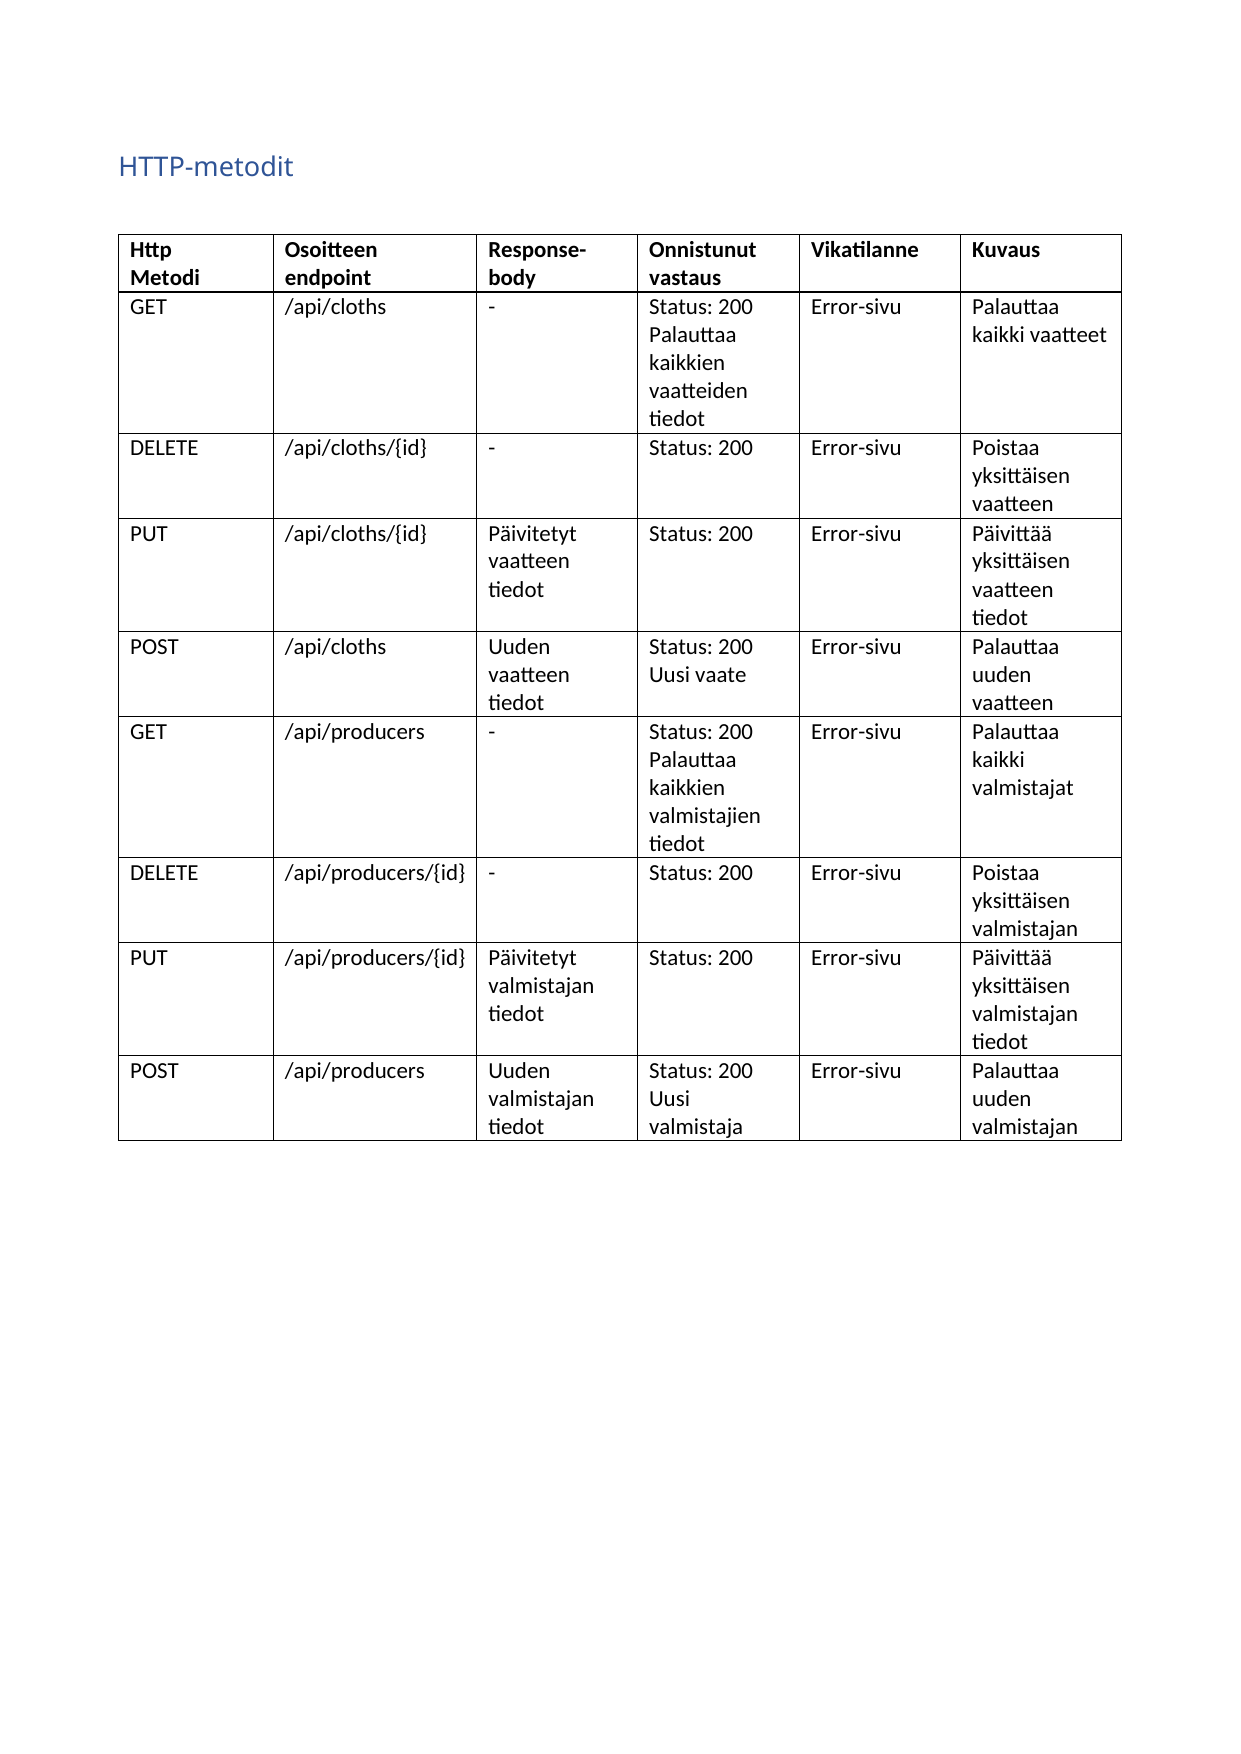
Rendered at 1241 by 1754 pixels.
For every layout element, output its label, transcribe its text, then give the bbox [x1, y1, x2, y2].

table_cell Poistaa yksittäisen vaatteen [961, 434, 1121, 518]
table_cell Error-sivu [800, 293, 960, 432]
table_cell /api/cloths/{id} [274, 519, 476, 631]
table_cell GET [119, 717, 273, 857]
table_cell PUT [119, 519, 273, 631]
table_cell - [477, 858, 637, 942]
table_cell Error-sivu [800, 1056, 960, 1140]
table_cell Päivitetyt valmistajan tiedot [477, 943, 637, 1055]
table_cell DELETE [119, 858, 273, 942]
table_cell Palauttaa kaikki valmistajat [961, 717, 1121, 857]
table_cell Status: 200 Palauttaa kaikkien vaatteiden tiedot [638, 293, 799, 432]
table_header Osoitteen endpoint [274, 235, 476, 291]
subtitle HTTP-metodit [118, 148, 1122, 184]
table_cell Error-sivu [800, 434, 960, 518]
table_header Kuvaus [961, 235, 1121, 291]
table_cell Palauttaa kaikki vaatteet [961, 293, 1121, 432]
table_header Http Metodi [119, 235, 273, 291]
table_cell Status: 200 Palauttaa kaikkien valmistajien tiedot [638, 717, 799, 857]
table_cell Error-sivu [800, 519, 960, 631]
table_cell Uuden vaatteen tiedot [477, 632, 637, 716]
table_header Vikatilanne [800, 235, 960, 291]
table_cell Error-sivu [800, 717, 960, 857]
table_header Onnistunut vastaus [638, 235, 799, 291]
table_cell Uuden valmistajan tiedot [477, 1056, 637, 1140]
table_cell Error-sivu [800, 943, 960, 1055]
table_cell /api/cloths/{id} [274, 434, 476, 518]
table_header Response-body [477, 235, 637, 291]
table_cell GET [119, 293, 273, 432]
table_cell /api/cloths [274, 632, 476, 716]
table_cell - [477, 717, 637, 857]
table_cell /api/producers [274, 717, 476, 857]
table_cell POST [119, 632, 273, 716]
table_cell Poistaa yksittäisen valmistajan [961, 858, 1121, 942]
table_cell Status: 200 Uusi valmistaja [638, 1056, 799, 1140]
table_cell Status: 200 [638, 943, 799, 1055]
table_cell - [477, 434, 637, 518]
table_cell Päivitetyt vaatteen tiedot [477, 519, 637, 631]
table_cell Status: 200 [638, 434, 799, 518]
table_cell POST [119, 1056, 273, 1140]
table_cell Status: 200 [638, 519, 799, 631]
table_cell /api/producers/{id} [274, 943, 476, 1055]
table_cell DELETE [119, 434, 273, 518]
table_cell Error-sivu [800, 858, 960, 942]
table_cell Error-sivu [800, 632, 960, 716]
table_cell Palauttaa uuden vaatteen [961, 632, 1121, 716]
table_cell PUT [119, 943, 273, 1055]
table_cell - [477, 293, 637, 432]
table_cell Status: 200 [638, 858, 799, 942]
table_cell Päivittää yksittäisen valmistajan tiedot [961, 943, 1121, 1055]
table_cell Päivittää yksittäisen vaatteen tiedot [961, 519, 1121, 631]
table_cell /api/producers [274, 1056, 476, 1140]
table_cell /api/cloths [274, 293, 476, 432]
table_cell /api/producers/{id} [274, 858, 476, 942]
table_cell Palauttaa uuden valmistajan [961, 1056, 1121, 1140]
table_cell Status: 200 Uusi vaate [638, 632, 799, 716]
